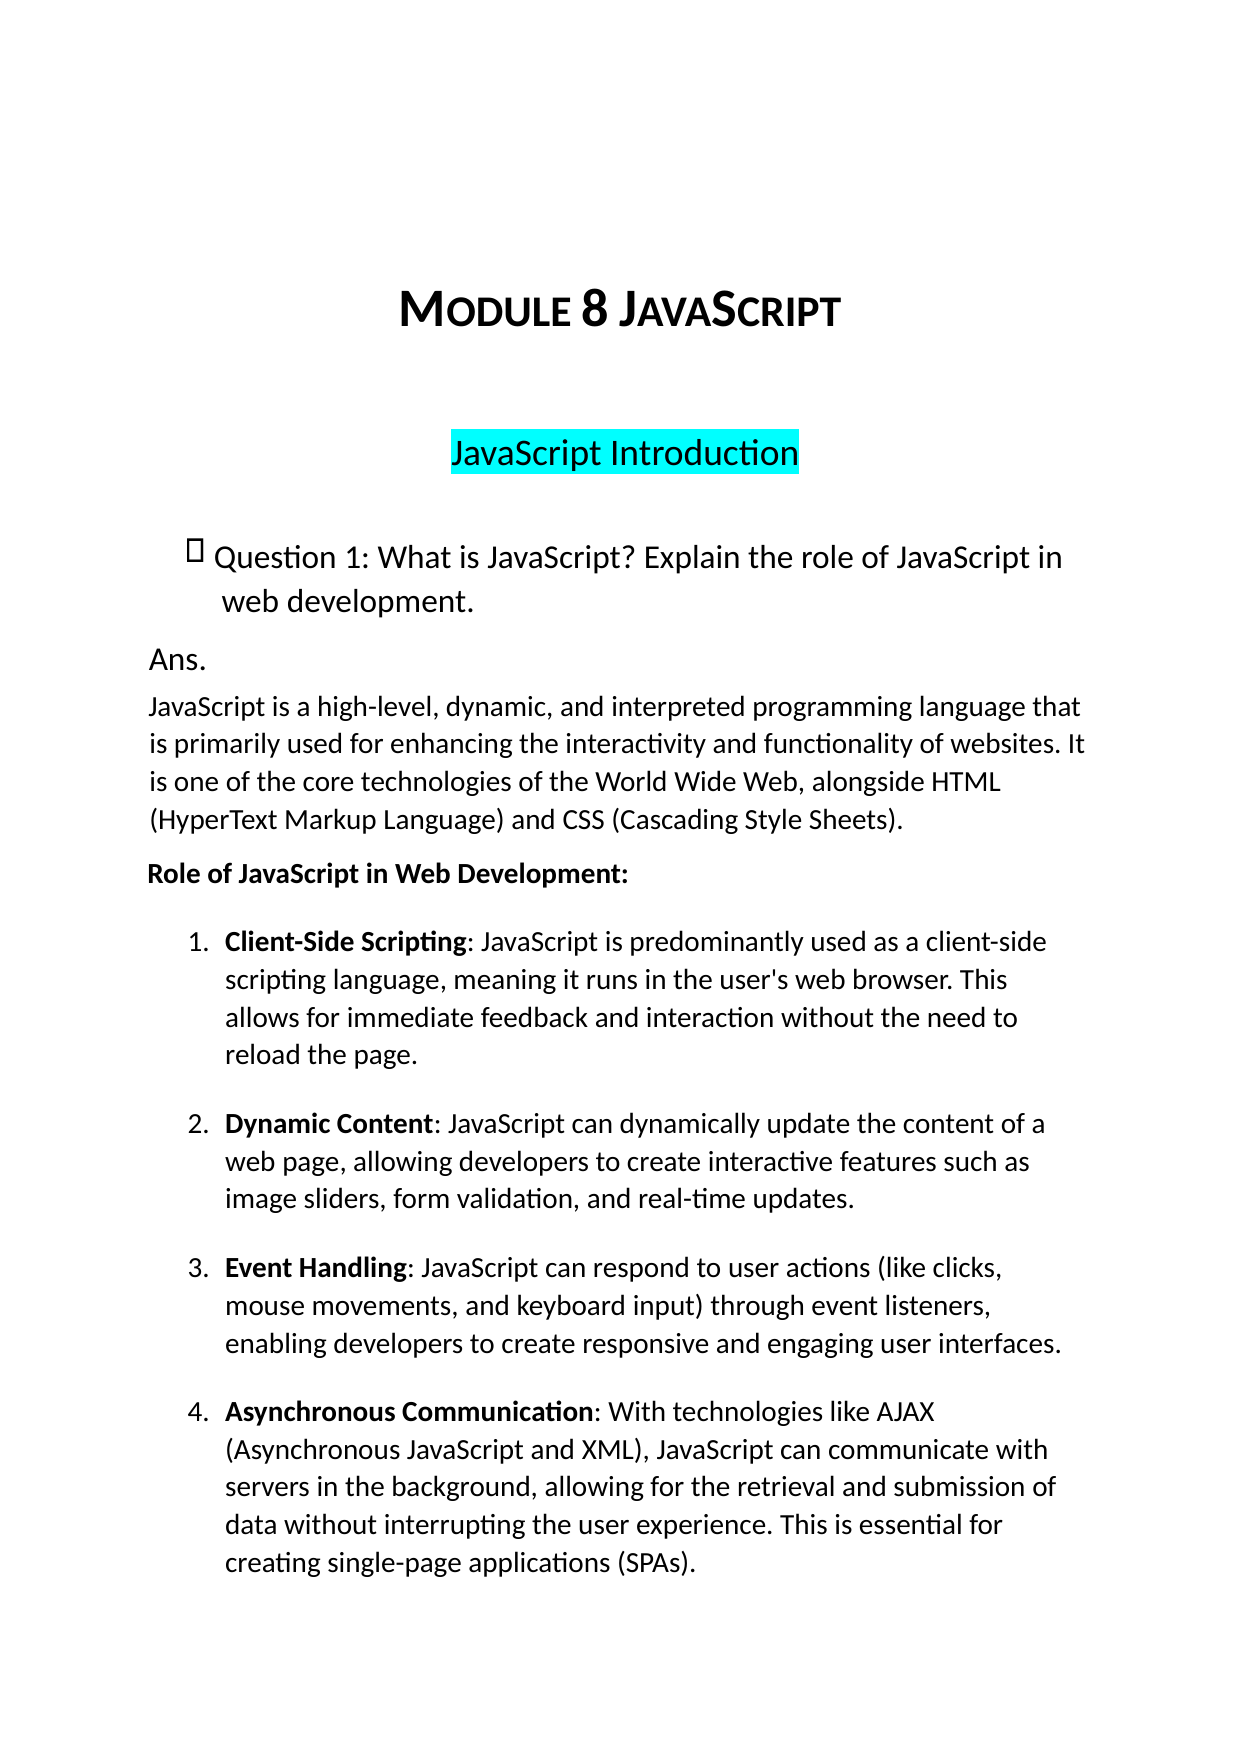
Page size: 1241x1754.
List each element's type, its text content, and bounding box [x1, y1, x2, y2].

subtitle JavaScript Introduction [196, 428, 1054, 474]
text JavaScript is a high-level, dynamic, and interpreted programming language that is primarily used for enhancing the interactivity and functionality of websites. It is one of the core technologies of the World Wide Web, alongside HTML (HyperText Markup Language) and CSS (Cascading Style Sheets). [148, 688, 1087, 836]
picture [184, 526, 228, 571]
list Client-Side Scripting: JavaScript is predominantly used as a client-side scripting language, meaning it runs in the user's web browser. This allows for immediate feedback and interaction without the need to reload the page. [187, 923, 1087, 1072]
list Asynchronous Communication: With technologies like AJAX (Asynchronous JavaScript and XML), JavaScript can communicate with servers in the background, allowing for the retrieval and submission of data without interrupting the user experience. This is essential for creating single-page applications (SPAs). [187, 1393, 1087, 1579]
text Ans. [148, 638, 1087, 679]
text Question 1: What is JavaScript? Explain the role of JavaScript in web development. [204, 537, 1087, 621]
list Dynamic Content: JavaScript can dynamically update the content of a web page, allowing developers to create interactive features such as image sliders, form validation, and real-time updates. [187, 1105, 1087, 1216]
text Role of JavaScript in Web Development: [147, 855, 1087, 891]
text MODULE 8 JAVASCRIPT [152, 274, 1087, 340]
list Event Handling: JavaScript can respond to user actions (like clicks, mouse movements, and keyboard input) through event listeners, enabling developers to create responsive and engaging user interfaces. [187, 1249, 1087, 1360]
